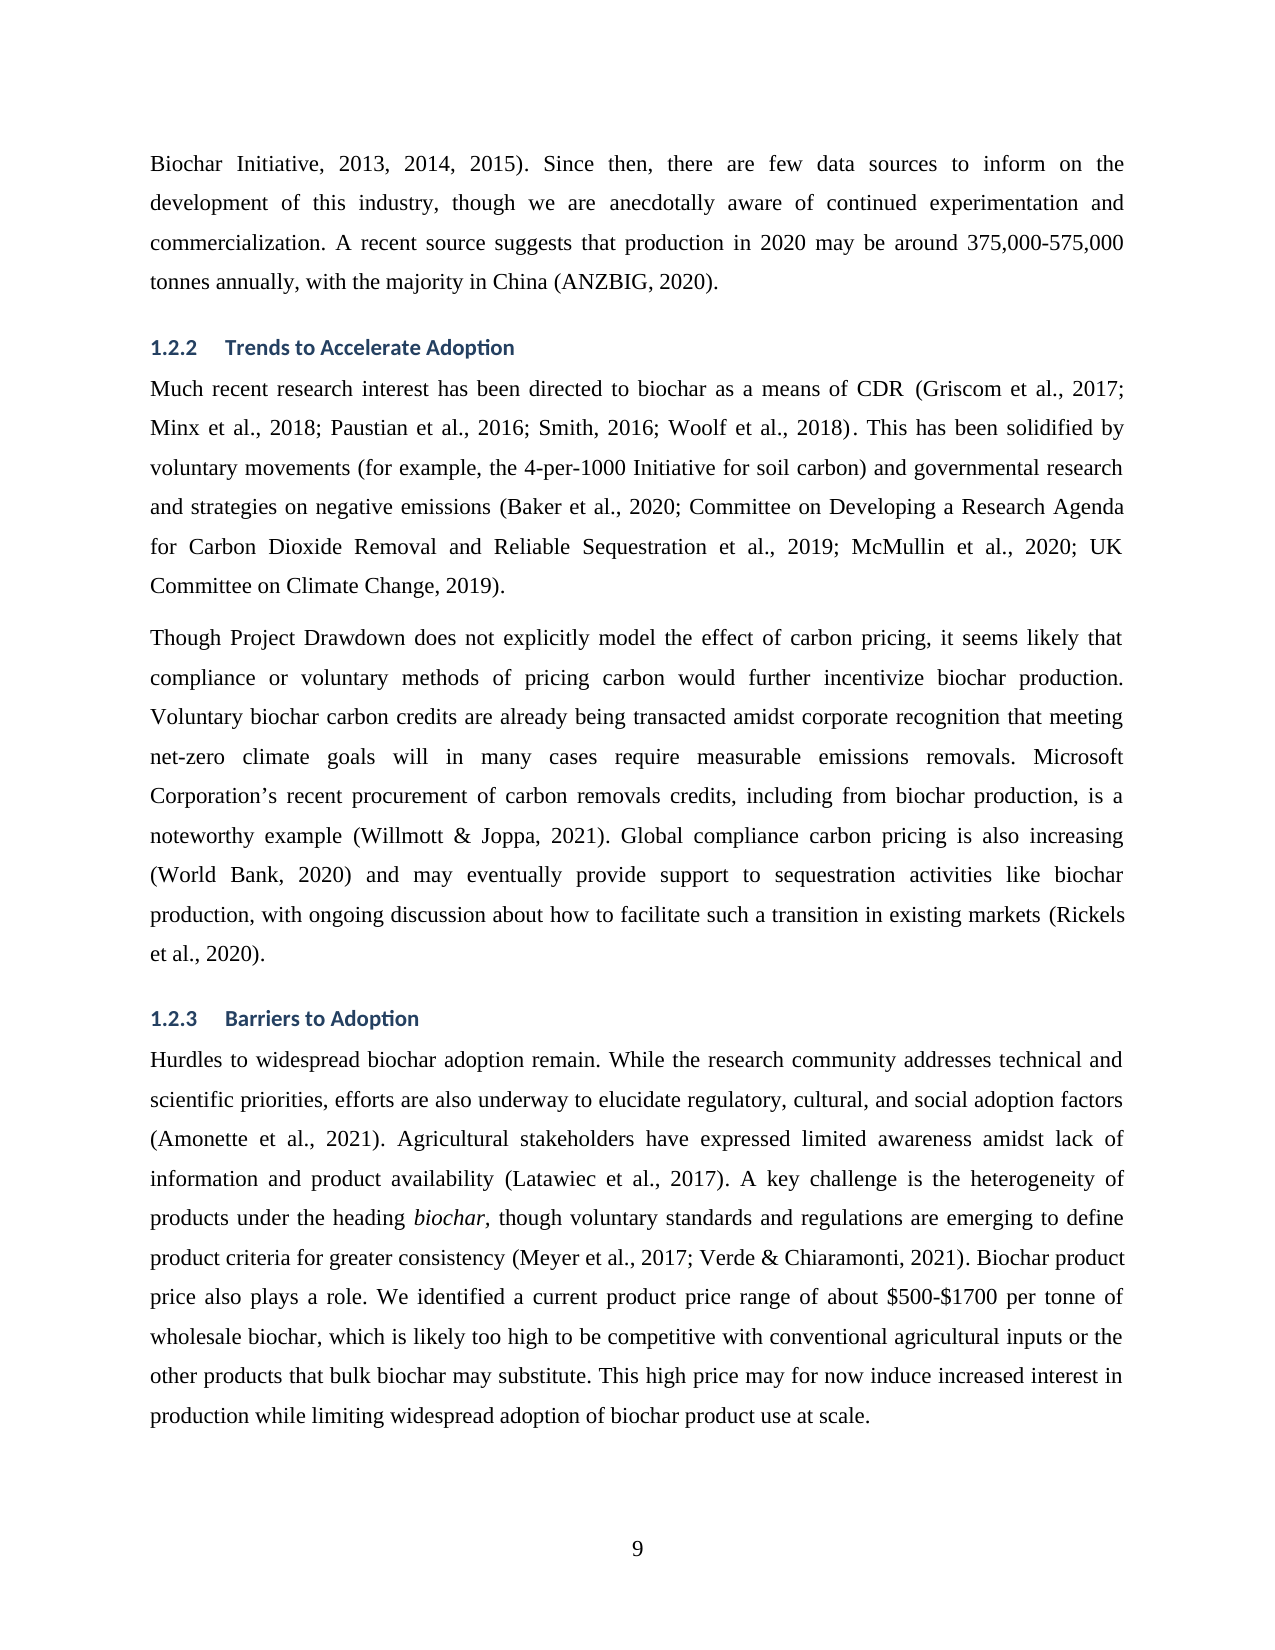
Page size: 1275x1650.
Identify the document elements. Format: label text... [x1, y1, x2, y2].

text Hurdles to widespread biochar adoption remain. While the research community addresses technical and scientific priorities, efforts are also underway to elucidate regulatory, cultural, and social adoption factors (Amonette et al., 2021). Agricultural stakeholders have expressed limited awareness amidst lack of information and product availability (Latawiec et al., 2017). A key challenge is the heterogeneity of products under the heading biochar, though voluntary standards and regulations are emerging to define product criteria for greater consistency (Meyer et al., 2017; Verde & Chiaramonti, 2021). Biochar product price also plays a role. We identified a current product price range of about $500-$1700 per tonne of wholesale biochar, which is likely too high to be competitive with conventional agricultural inputs or the other products that bulk biochar may substitute. This high price may for now induce increased interest in production while limiting widespread adoption of biochar product use at scale. [150, 1047, 1125, 1428]
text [150, 150, 1125, 295]
subtitle Barriers to Adoption [150, 1004, 1125, 1033]
text Much recent research interest has been directed to biochar as a means of CDR (Griscom et al., 2017; Minx et al., 2018; Paustian et al., 2016; Smith, 2016; Woolf et al., 2018). This has been solidified by voluntary movements (for example, the 4-per-1000 Initiative for soil carbon) and governmental research and strategies on negative emissions (Baker et al., 2020; Committee on Developing a Research Agenda for Carbon Dioxide Removal and Reliable Sequestration et al., 2019; McMullin et al., 2020; UK Committee on Climate Change, 2019). [150, 375, 1125, 599]
subtitle Trends to Accelerate Adoption [150, 333, 1125, 361]
text Though Project Drawdown does not explicitly model the effect of carbon pricing, it seems likely that compliance or voluntary methods of pricing carbon would further incentivize biochar production. Voluntary biochar carbon credits are already being transacted amidst corporate recognition that meeting net-zero climate goals will in many cases require measurable emissions removals. Microsoft Corporation’s recent procurement of carbon removals credits, including from biochar production, is a noteworthy example (Willmott & Joppa, 2021). Global compliance carbon pricing is also increasing (World Bank, 2020) and may eventually provide support to sequestration activities like biochar production, with ongoing discussion about how to facilitate such a transition in existing markets (Rickels et al., 2020). [150, 624, 1125, 966]
